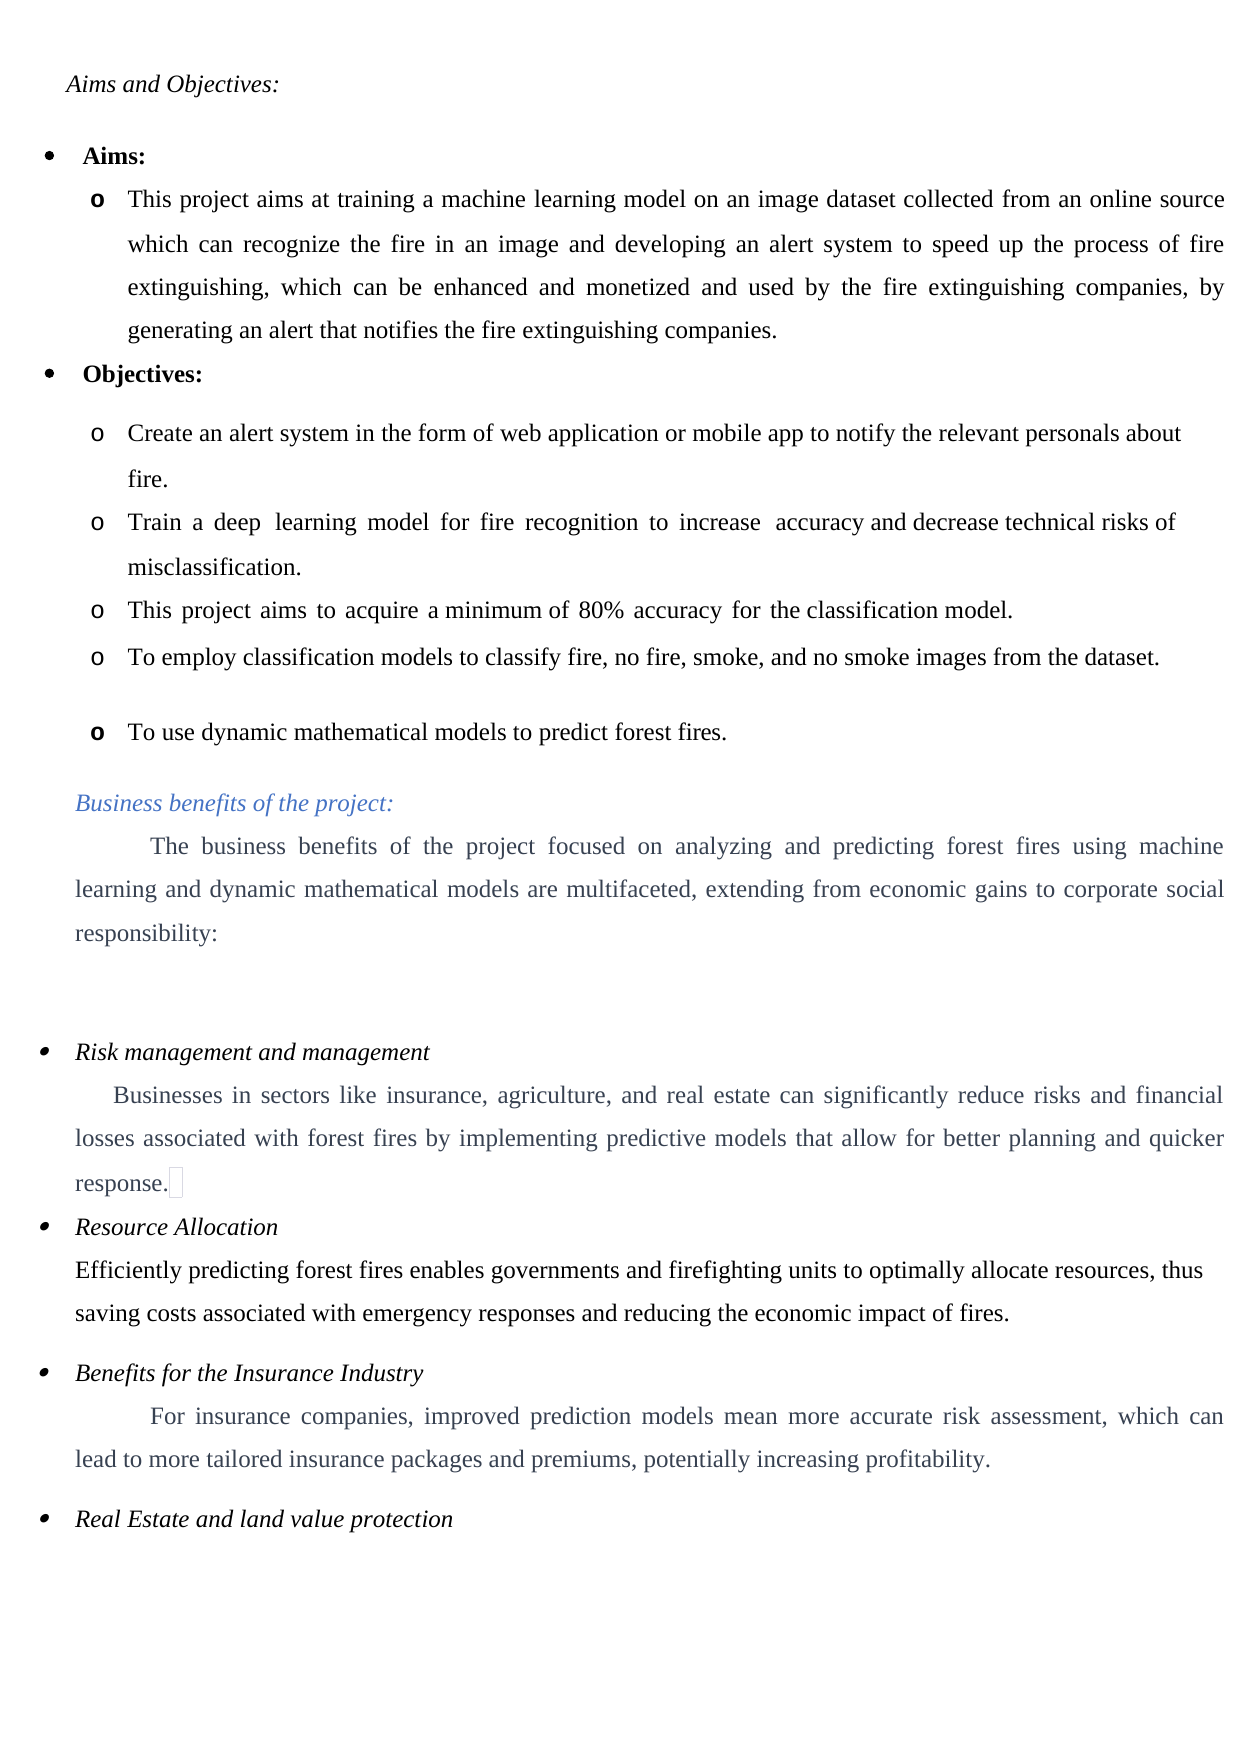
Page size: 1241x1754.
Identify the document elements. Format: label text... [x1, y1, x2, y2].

list Train a deep learning model for fire recognition to increase accuracy and decrease technical risks of misclassification. [90, 507, 1225, 581]
list Objectives: [45, 359, 1225, 387]
list To employ classification models to classify fire, no fire, smoke, and no smoke images from the dataset. [90, 642, 1225, 672]
text The business benefits of the project focused on analyzing and predicting forest fires using machine learning and dynamic mathematical models are multifaceted, extending from economic gains to corporate social responsibility: [75, 831, 1225, 946]
text For insurance companies, improved prediction models mean more accurate risk assessment, which can lead to more tailored insurance packages and premiums, potentially increasing profitability. [75, 1401, 1225, 1473]
list Aims: [45, 141, 1225, 170]
text Efficiently predicting forest fires enables governments and firefighting units to optimally allocate resources, thus saving costs associated with emergency responses and reducing the economic impact of fires. [75, 1255, 1225, 1327]
list This project aims to acquire a minimum of 80% accuracy for the classification model. [90, 595, 1225, 626]
list Create an alert system in the form of web application or mobile app to notify the relevant personals about fire. [90, 418, 1225, 492]
list Risk management and management [38, 1037, 1225, 1066]
subtitle Business benefits of the project: [75, 788, 1225, 817]
list Resource Allocation [38, 1212, 1225, 1241]
text Aims and Objectives: [60, 69, 1225, 97]
list Businesses in sectors like insurance, agriculture, and real estate can significantly reduce risks and financial losses associated with forest fires by implementing predictive models that allow for better planning and quicker response. [75, 1080, 1225, 1197]
list This project aims at training a machine learning model on an image dataset collected from an online source which can recognize the fire in an image and developing an alert system to speed up the process of fire extinguishing, which can be enhanced and monetized and used by the fire extinguishing companies, by generating an alert that notifies the fire extinguishing companies. [90, 184, 1225, 344]
list Real Estate and land value protection [38, 1504, 1225, 1533]
list Benefits for the Insurance Industry [37, 1358, 1225, 1387]
list To use dynamic mathematical models to predict forest fires. [90, 717, 1225, 748]
